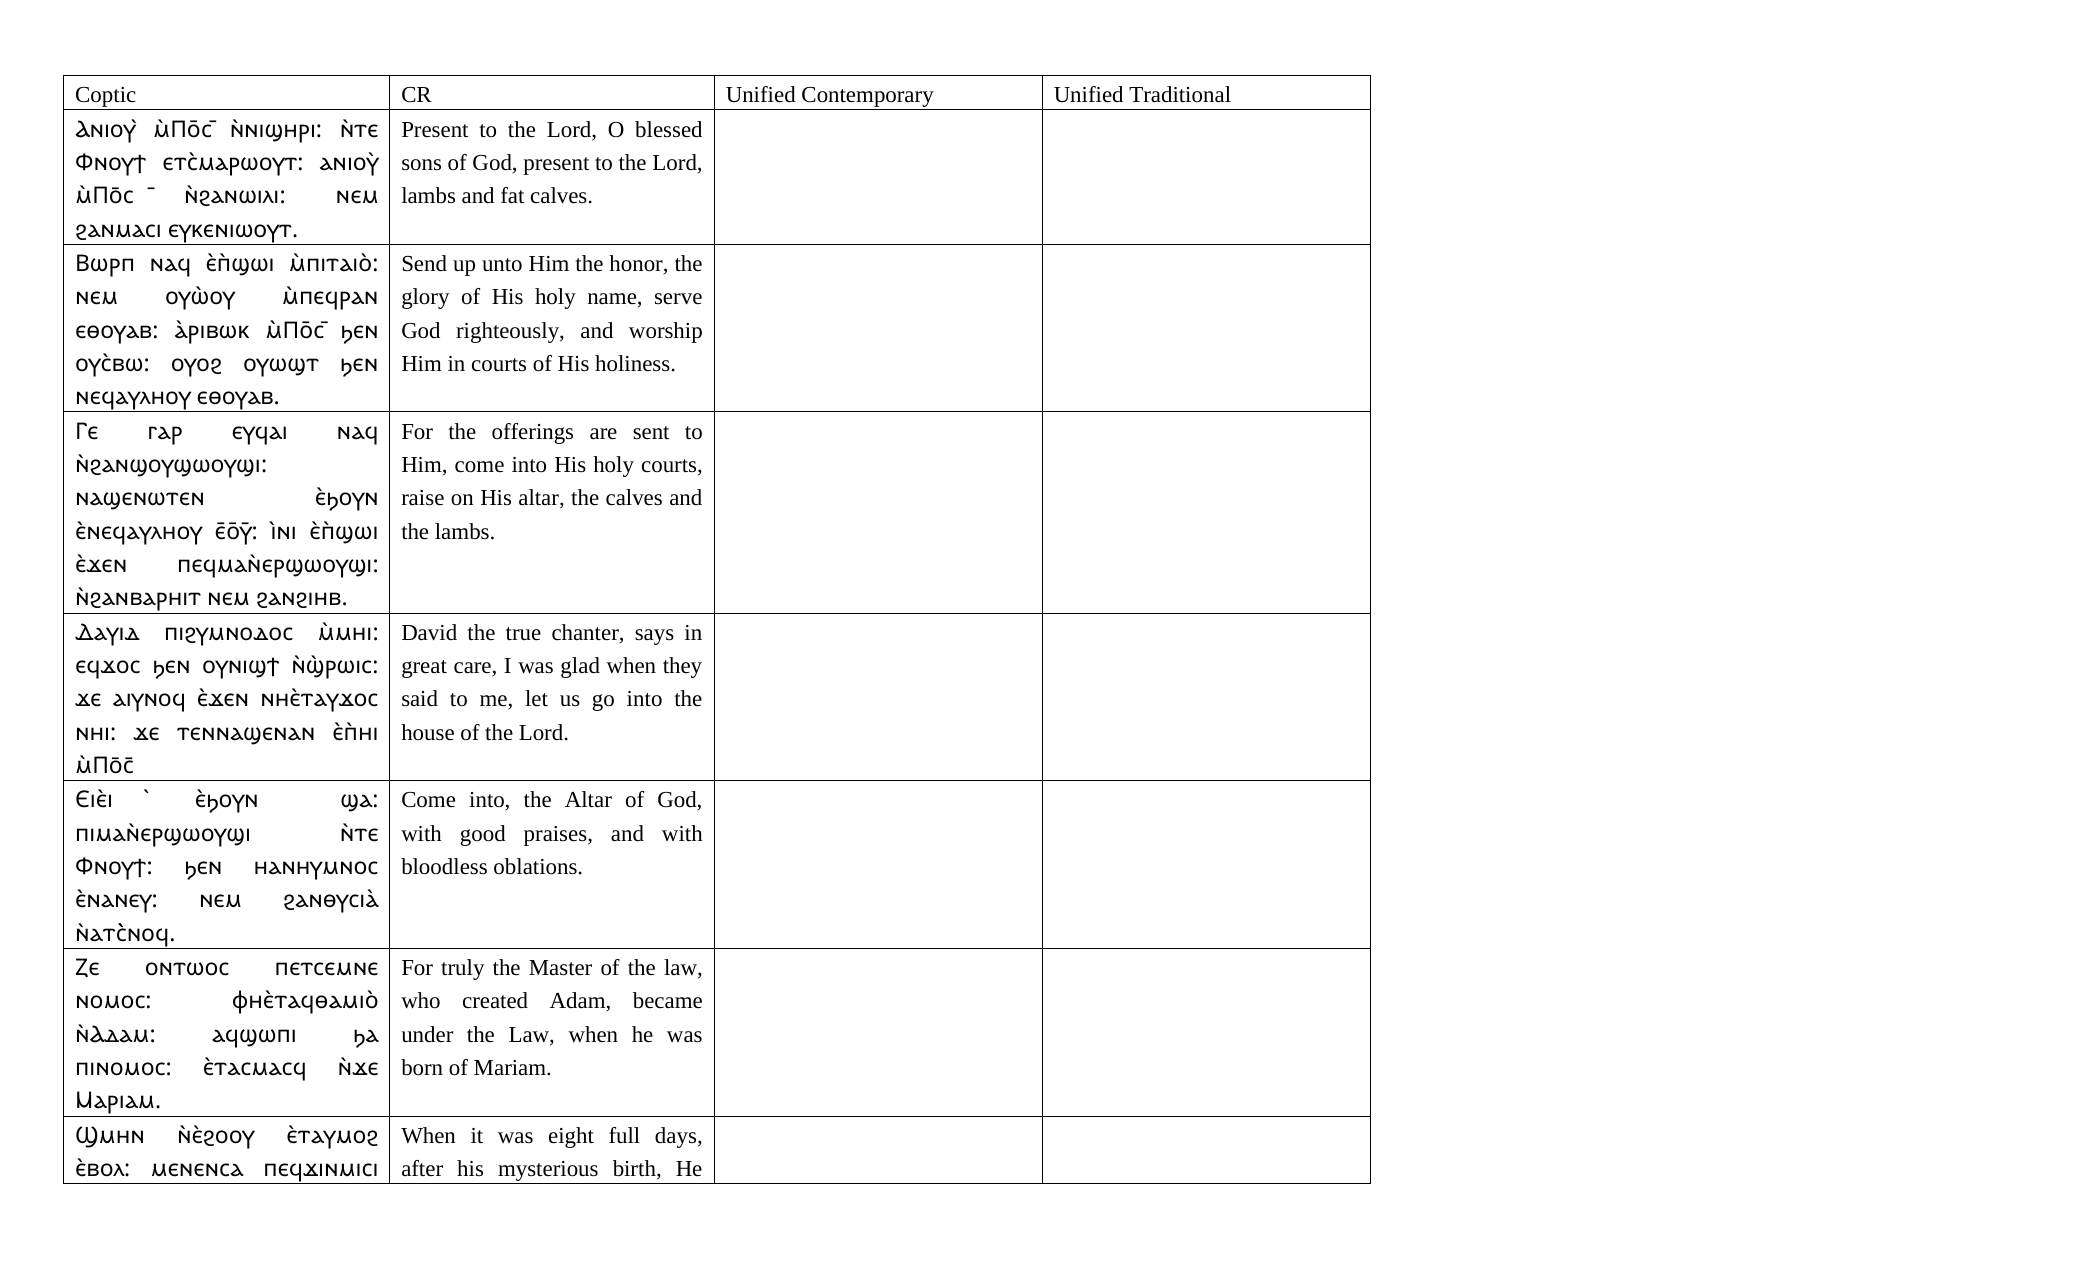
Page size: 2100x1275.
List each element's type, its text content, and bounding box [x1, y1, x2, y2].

table_cell Present to the Lord, O blessed sons of God, present to the Lord, lambs and fat calves. [390, 110, 714, 244]
table_cell Come into, the Altar of God, with good praises, and with bloodless oblations. [390, 781, 714, 948]
table_cell For truly the Master of the law, who created Adam, became under the Law, when he was born of Mariam. [390, 949, 714, 1116]
table_header Unified Contemporary [715, 76, 1042, 109]
table_cell [1043, 1117, 1370, 1183]
table_cell Send up unto Him the honor, the glory of His holy name, serve God righteously, and worship Him in courts of His holiness. [390, 245, 714, 411]
table_header CR [390, 76, 714, 109]
table_header Unified Traditional [1043, 76, 1370, 109]
table_cell David the true chanter, says in great care, I was glad when they said to me, let us go into the house of the Lord. [390, 614, 714, 780]
table_cell [715, 412, 1042, 612]
table_cell [715, 245, 1042, 411]
table_cell [715, 614, 1042, 780]
table_cell [1043, 781, 1370, 948]
table_cell [715, 949, 1042, 1116]
table_cell [715, 1117, 1042, 1183]
table_cell Ⲇⲁⲩⲓⲇ ⲡⲓϩⲩⲙⲛⲟⲇⲟⲥ ⲙ̀ⲙⲏⲓ: ⲉϥϫⲟⲥ ϧⲉⲛ ⲟⲩⲛⲓϣϯ ⲛ̀ϣ̀ⲣⲱⲓⲥ: ϫⲉ ⲁⲓⲩⲛⲟϥ ⲉ̀ϫⲉⲛ ⲛⲏⲉ̀ⲧⲁⲩϫⲟⲥ ⲛⲏⲓ: ϫⲉ ⲧⲉⲛⲛⲁϣⲉⲛⲁⲛ ⲉ̀ⲡ̀ⲏⲓ ⲙ̀Ⲡⲟ̄ⲥ̄ [64, 614, 389, 780]
table_cell [1043, 949, 1370, 1116]
table_cell [1043, 614, 1370, 780]
table_cell Ⲅⲉ ⲅⲁⲣ ⲉⲩϥⲁⲓ ⲛⲁϥ ⲛ̀ϩⲁⲛϣⲟⲩϣⲱⲟⲩϣⲓ: ⲛⲁϣⲉⲛⲱⲧⲉⲛ ⲉ̀ϧⲟⲩⲛ ⲉ̀ⲛⲉϥⲁⲩⲗⲏⲟⲩ ⲉ̄ⲟ̄ⲩ̄: ⲓ̀ⲛⲓ ⲉ̀ⲡ̀ϣⲱⲓ ⲉ̀ϫⲉⲛ ⲡⲉϥⲙⲁⲛ̀ⲉⲣϣⲱⲟⲩϣⲓ: ⲛ̀ϩⲁⲛⲃⲁⲣⲏⲓⲧ ⲛⲉⲙ ϩⲁⲛϩⲓⲏⲃ. [64, 412, 389, 612]
table_cell For the offerings are sent to Him, come into His holy courts, raise on His altar, the calves and the lambs. [390, 412, 714, 612]
table_cell [1043, 110, 1370, 244]
table_cell Ϣⲙⲏⲛ ⲛ̀ⲉ̀ϩⲟⲟⲩ ⲉ̀ⲧⲁⲩⲙⲟϩ ⲉ̀ⲃⲟⲗ: ⲙⲉⲛⲉⲛⲥⲁ ⲡⲉϥϫⲓⲛⲙⲓⲥⲓ ⲛ̀ϣ̀ⲫⲏⲣⲓ: ⲁϥϫⲱⲕ ⲙ̀ⲡⲓⲛⲟⲙⲟⲥ ⲉ̀ⲃⲟⲗ: ⲁϥϣⲉ ⲉ̀ϧⲟⲩⲛ ⲉ̀ⲡ̀ⲏⲓ ⲙ̀ⲡⲓⲥⲉⲃⲓ. [64, 1117, 389, 1183]
table_cell [1043, 412, 1370, 612]
table_cell [715, 781, 1042, 948]
table_cell When it was eight full days, after his mysterious birth, He completed the Law, and entered the house of circumcision. [390, 1117, 714, 1183]
table_cell Ⲉⲓⲉ̀ⲓ̀ ⲉ̀ϧⲟⲩⲛ ϣⲁ: ⲡⲓⲙⲁⲛ̀ⲉⲣϣⲱⲟⲩϣⲓ ⲛ̀ⲧⲉ Ⲫⲛⲟⲩϯ: ϧⲉⲛ ⲏⲁⲛⲏⲩⲙⲛⲟⲥ ⲉ̀ⲛⲁⲛⲉⲩ: ⲛⲉⲙ ϩⲁⲛⲑⲩⲥⲓⲁ̀ ⲛ̀ⲁⲧⲥ̀̀ⲛⲟϥ. [64, 781, 389, 948]
table_cell Ⲁⲛⲓⲟⲩ̀ ⲙ̀Ⲡⲟ̄ⲥ̄ ⲛ̀ⲛⲓϣⲏⲣⲓ: ⲛ̀ⲧⲉ Ⲫⲛⲟⲩϯ ⲉⲧⲥ̀ⲙⲁⲣⲱⲟⲩⲧ: ⲁⲛⲓⲟⲩ̀ ⲙ̀Ⲡⲟ̄ⲥ̄ ⲛ̀ϩⲁⲛⲱⲓⲗⲓ: ⲛⲉⲙ ϩⲁⲛⲙⲁⲥⲓ ⲉⲩⲕⲉⲛⲓⲱⲟⲩⲧ. [64, 110, 389, 244]
table_cell [715, 110, 1042, 244]
table_header Coptic [64, 76, 389, 109]
table_cell [1043, 245, 1370, 411]
table_cell Ⲍⲉ ⲟⲛⲧⲱⲟⲥ ⲡⲉⲧⲥⲉⲙⲛⲉ ⲛⲟⲙⲟⲥ: ⲫⲏⲉ̀ⲧⲁϥⲑⲁⲙⲓⲟ̀ ⲛ̀Ⲁⲇⲁⲙ: ⲁϥϣⲱⲡⲓ ϧⲁ ⲡⲓⲛⲟⲙⲟⲥ: ⲉ̀ⲧⲁⲥⲙⲁⲥϥ ⲛ̀ϫⲉ Ⲙⲁⲣⲓⲁⲙ. [64, 949, 389, 1116]
table_cell Ⲃⲱⲣⲡ ⲛⲁϥ ⲉ̀ⲡ̀ϣⲱⲓ ⲙ̀ⲡⲓⲧⲁⲓⲟ̀: ⲛⲉⲙ ⲟⲩⲱ̀ⲟⲩ ⲙ̀ⲡⲉϥⲣⲁⲛ ⲉⲑⲟⲩⲁⲃ: ⲁ̀ⲣⲓⲃⲱⲕ ⲙ̀Ⲡⲟ̄ⲥ̄ ϧⲉⲛ ⲟⲩⲥ̀ⲃⲱ: ⲟⲩⲟϩ ⲟⲩⲱϣⲧ ϧⲉⲛ ⲛⲉϥⲁⲩⲗⲏⲟⲩ ⲉⲑⲟⲩⲁⲃ. [64, 245, 389, 411]
